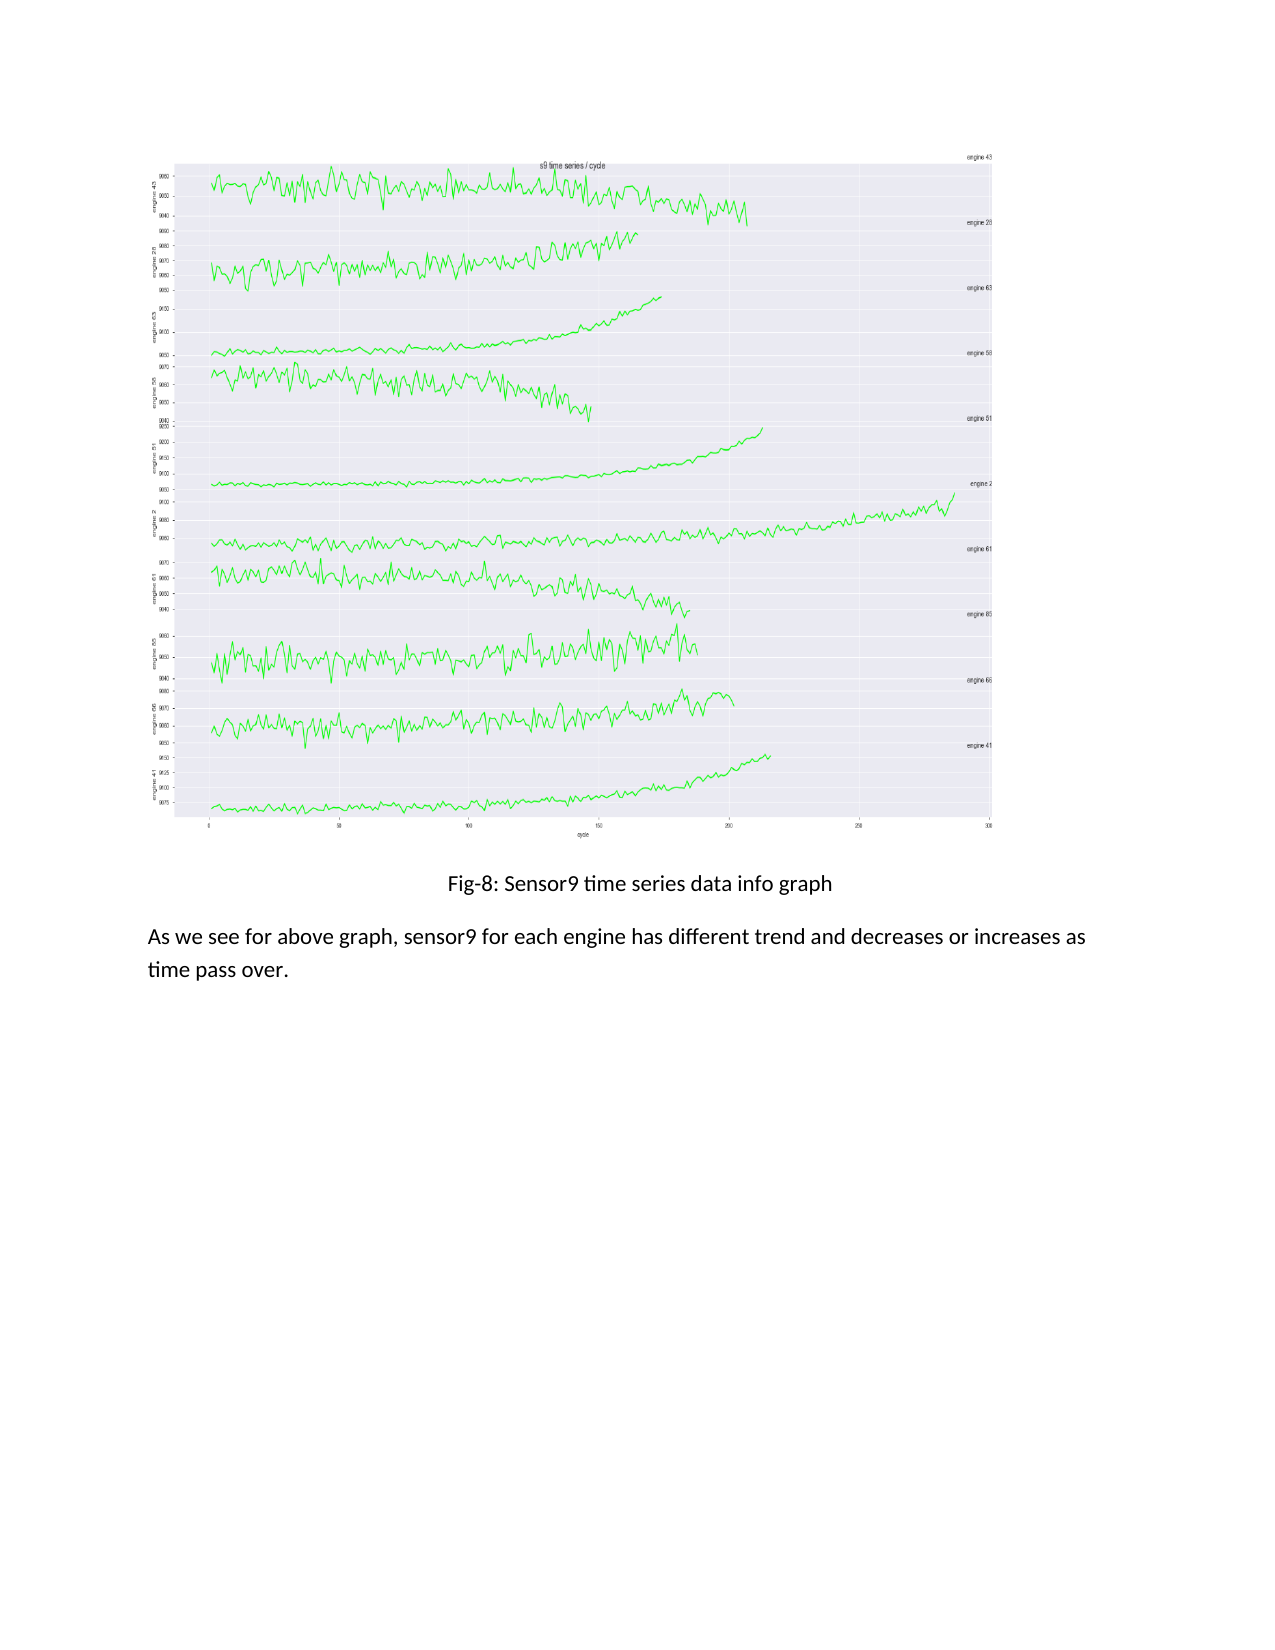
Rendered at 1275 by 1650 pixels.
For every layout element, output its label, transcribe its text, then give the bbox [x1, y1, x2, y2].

picture [147, 147, 998, 845]
text As we see for above graph, sensor9 for each engine has different trend and decreases or increases as time pass over. [148, 922, 1127, 983]
text Fig-8: Sensor9 time series data info graph [373, 869, 1127, 897]
